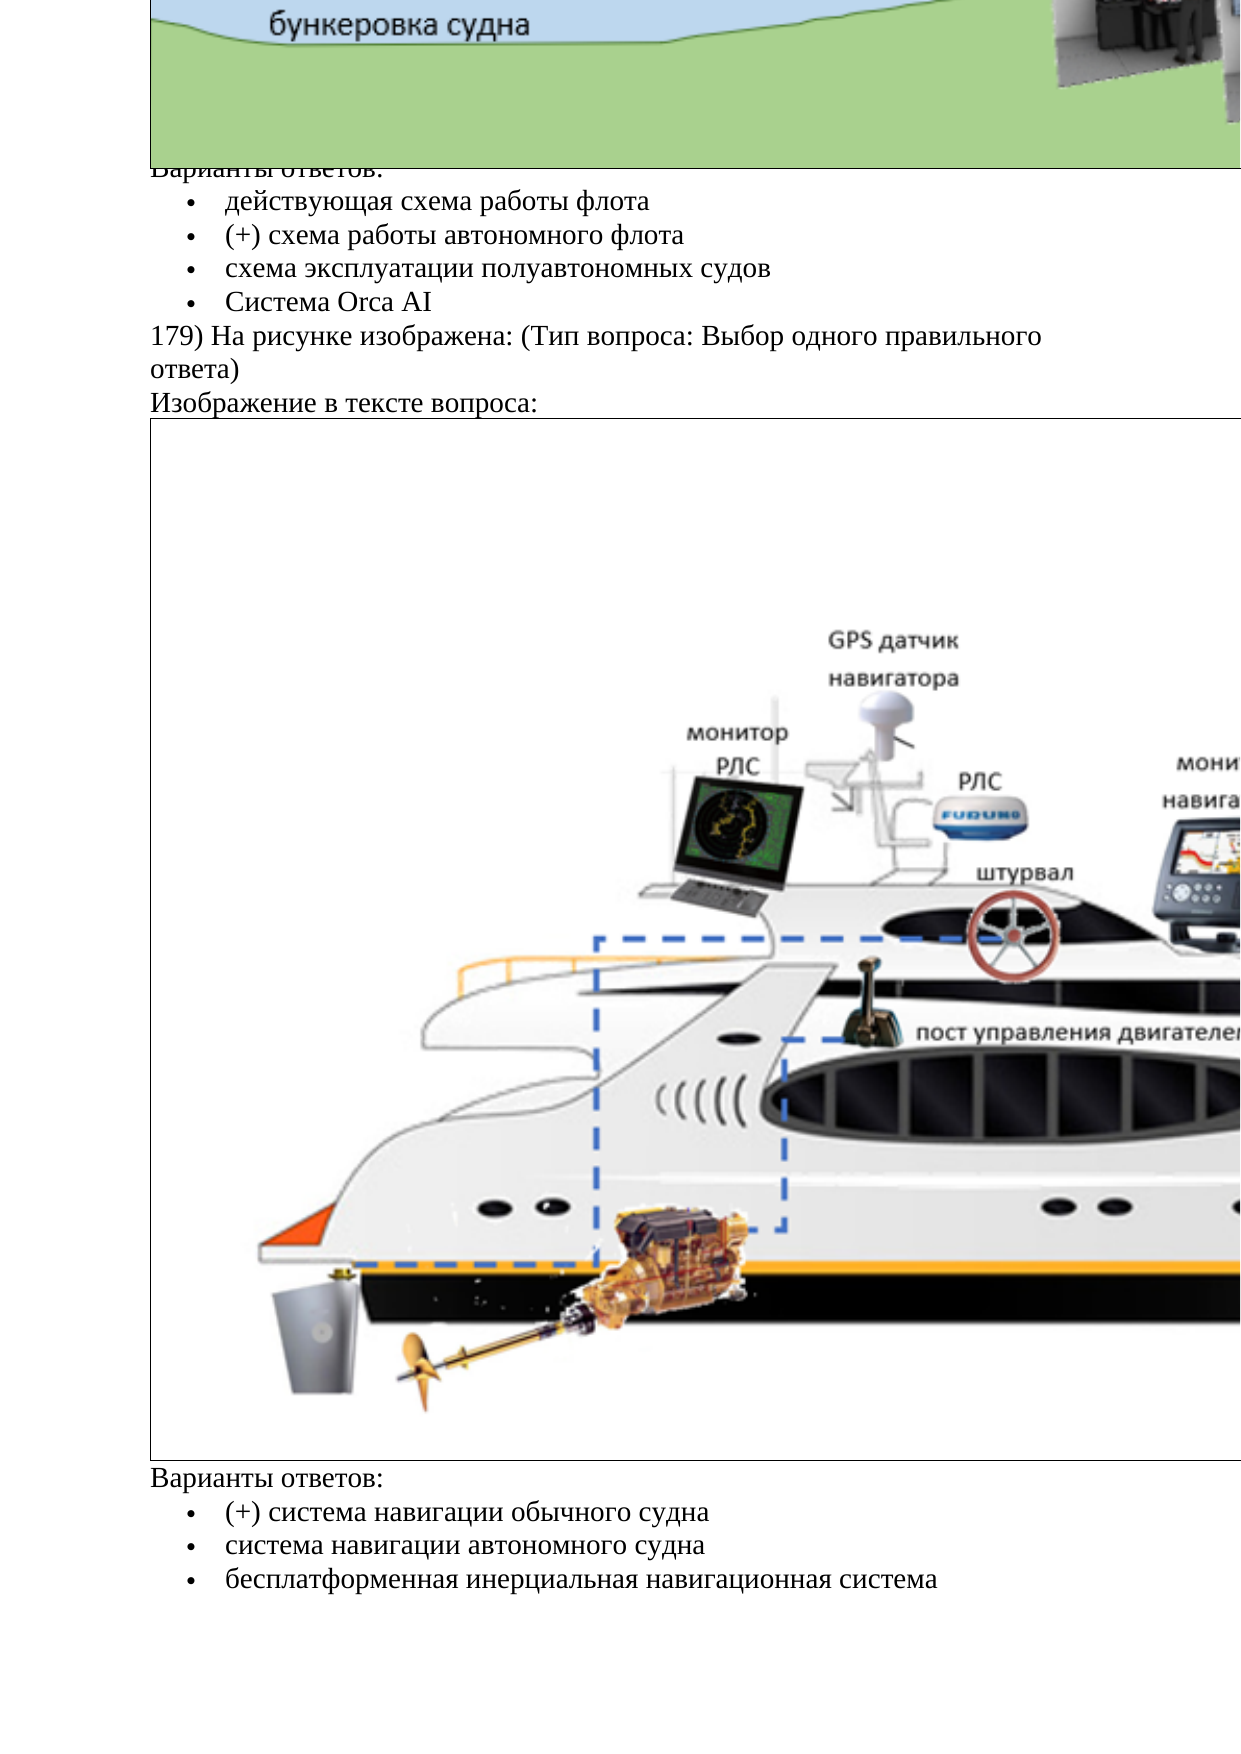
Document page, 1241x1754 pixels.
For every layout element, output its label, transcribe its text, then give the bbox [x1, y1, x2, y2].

list действующая схема работы флота [187, 183, 1090, 217]
list бесплатформенная инерциальная навигационная система [187, 1561, 1090, 1594]
picture [151, 0, 1241, 168]
text Варианты ответов: [150, 1461, 1090, 1494]
list система навигации автономного судна [187, 1527, 1090, 1561]
text Варианты ответов: [186, 169, 1090, 183]
list (+) система навигации обычного судна [187, 1494, 1090, 1527]
list Система Orca AI [187, 284, 1090, 318]
text Изображение в тексте вопроса: [150, 385, 1090, 418]
picture [151, 419, 1241, 1460]
list схема эксплуатации полуавтономных судов [187, 251, 1090, 284]
text 179) На рисунке изображена: (Тип вопроса: Выбор одного правильного ответа) [150, 318, 1090, 385]
list (+) схема работы автономного флота [187, 217, 1090, 251]
